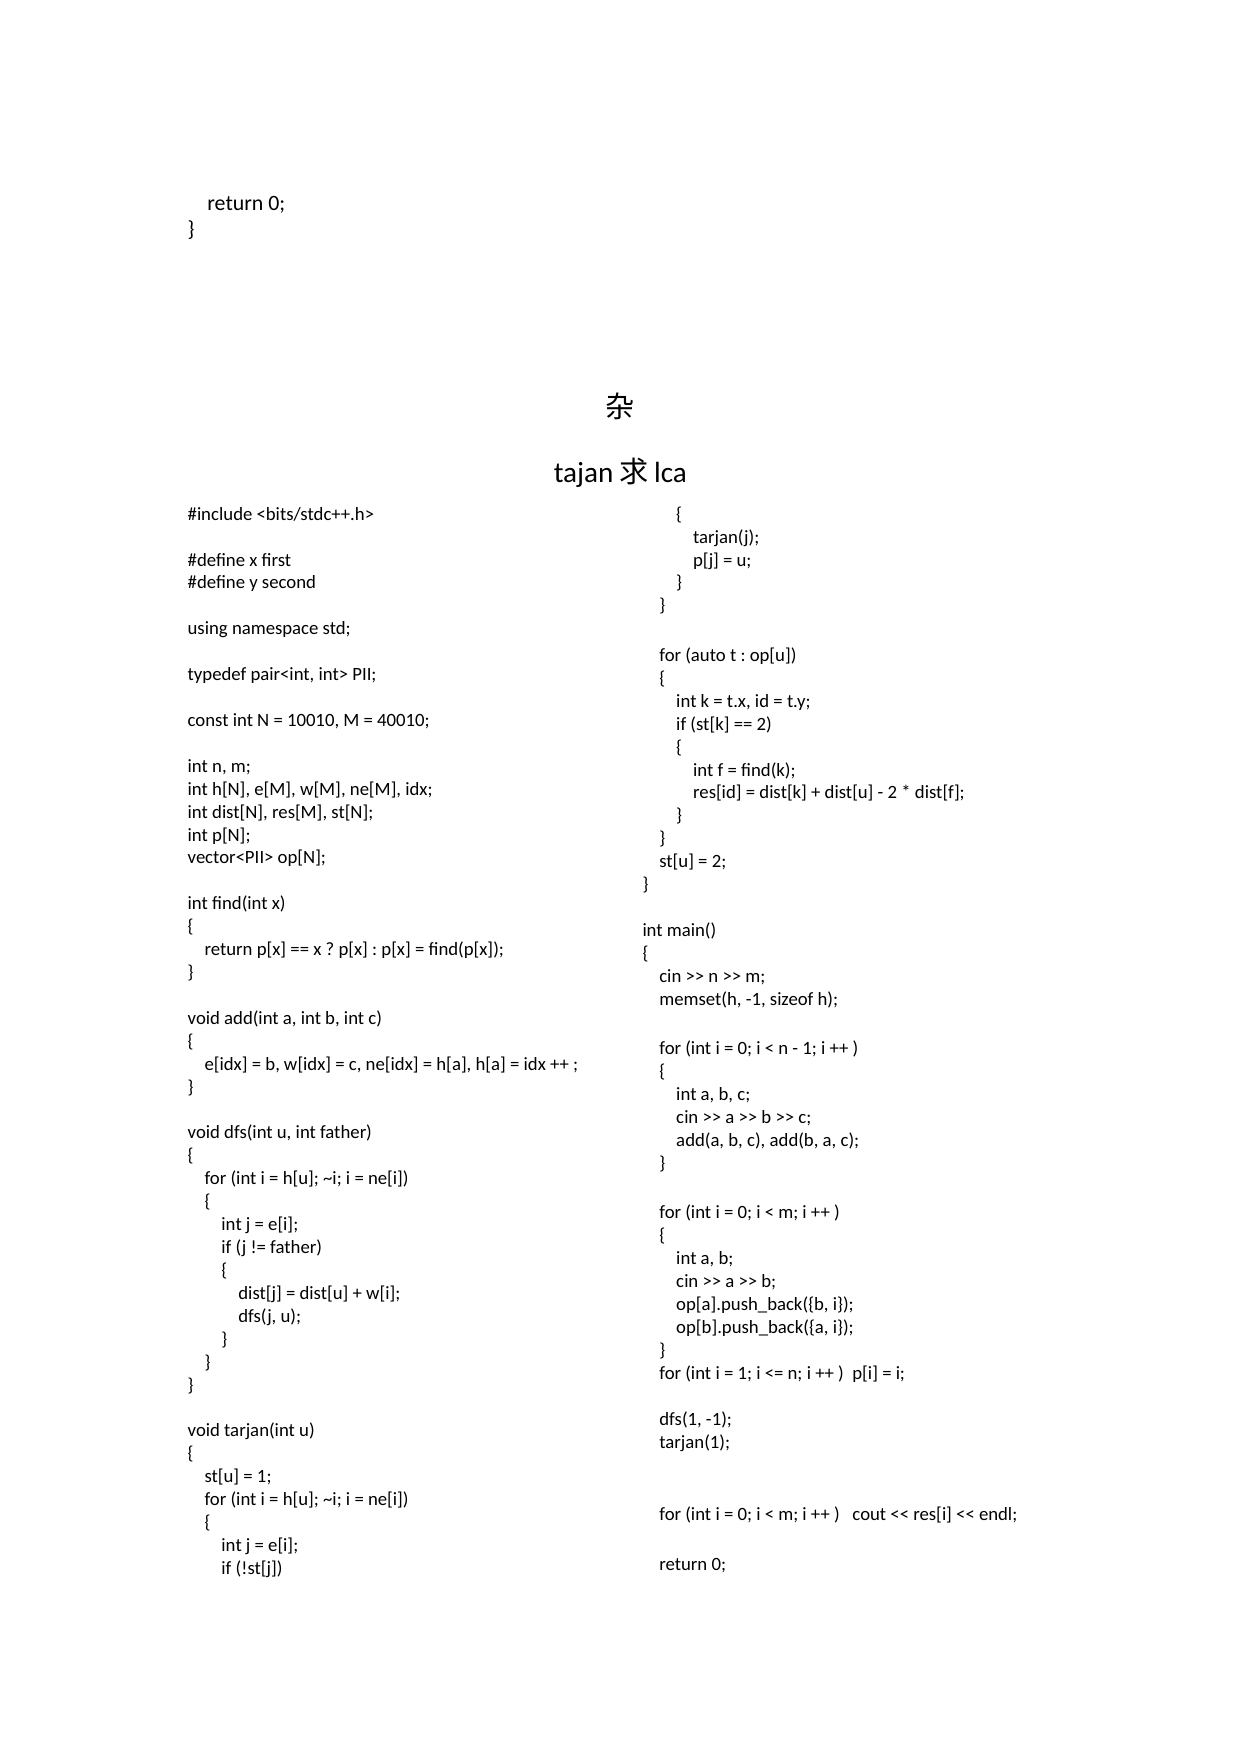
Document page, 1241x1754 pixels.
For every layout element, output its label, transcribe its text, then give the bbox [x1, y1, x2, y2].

text cin >> n >> m; [642, 964, 1053, 987]
text return p[x] == x ? p[x] : p[x] = find(p[x]); [187, 937, 598, 960]
text dfs(j, u); [187, 1304, 598, 1327]
text if (!st[j]) [187, 1556, 598, 1579]
text #include <bits/stdc++.h> [187, 502, 598, 525]
text int a, b, c; [642, 1082, 1053, 1105]
text { [187, 1144, 598, 1167]
text int a, b; [642, 1247, 1053, 1269]
text int k = t.x, id = t.y; [642, 689, 1053, 712]
text dist[j] = dist[u] + w[i]; [187, 1281, 598, 1304]
text cin >> a >> b; [642, 1269, 1053, 1292]
text e[idx] = b, w[idx] = c, ne[idx] = h[a], h[a] = idx ++ ; [187, 1052, 598, 1075]
text { [187, 1442, 598, 1464]
text for (int i = 0; i < n - 1; i ++ ) [642, 1037, 1053, 1059]
text vector<PII> op[N]; [187, 846, 598, 869]
text for (int i = h[u]; ~i; i = ne[i]) [187, 1487, 598, 1510]
text } [642, 804, 1053, 827]
text { [642, 666, 1053, 689]
text { [642, 502, 1053, 525]
text for (int i = 1; i <= n; i ++ ) p[i] = i; [642, 1361, 1053, 1384]
text int p[N]; [187, 823, 598, 846]
text { [642, 941, 1053, 964]
text dfs(1, -1); [642, 1407, 1053, 1430]
text return 0; [187, 189, 1053, 215]
text int n, m; [187, 754, 598, 777]
text st[u] = 2; [642, 849, 1053, 872]
text int j = e[i]; [187, 1212, 598, 1235]
text memset(h, -1, sizeof h); [642, 987, 1053, 1010]
text st[u] = 1; [187, 1464, 598, 1487]
text p[j] = u; [642, 548, 1053, 571]
text int f = find(k); [642, 758, 1053, 781]
text } [642, 827, 1053, 849]
text void add(int a, int b, int c) [187, 1006, 598, 1029]
text for (int i = 0; i < m; i ++ ) [642, 1201, 1053, 1224]
text } [187, 1327, 598, 1350]
text for (int i = 0; i < m; i ++ ) cout << res[i] << endl; [642, 1502, 1053, 1525]
text if (j != father) [187, 1235, 598, 1258]
text tarjan(j); [642, 525, 1053, 548]
text tajan求lca [187, 437, 1053, 502]
text { [187, 1189, 598, 1212]
text typedef pair<int, int> PII; [187, 662, 598, 685]
text int find(int x) [187, 892, 598, 914]
text add(a, b, c), add(b, a, c); [642, 1128, 1053, 1151]
text const int N = 10010, M = 40010; [187, 708, 598, 731]
text } [187, 215, 1053, 242]
text } [187, 1350, 598, 1373]
text } [187, 1075, 598, 1098]
text } [642, 872, 1053, 895]
text #define y second [187, 571, 598, 594]
text cin >> a >> b >> c; [642, 1105, 1053, 1128]
text #define x first [187, 548, 598, 571]
text { [642, 735, 1053, 758]
text if (st[k] == 2) [642, 712, 1053, 735]
text { [642, 1059, 1053, 1082]
text op[a].push_back({b, i}); [642, 1292, 1053, 1315]
text for (int i = h[u]; ~i; i = ne[i]) [187, 1167, 598, 1189]
text return 0; [642, 1552, 1053, 1575]
text void dfs(int u, int father) [187, 1121, 598, 1144]
text op[b].push_back({a, i}); [642, 1315, 1053, 1338]
text } [642, 571, 1053, 594]
text int dist[N], res[M], st[N]; [187, 800, 598, 823]
text tarjan(1); [642, 1430, 1053, 1453]
text } [642, 1338, 1053, 1361]
text } [642, 1151, 1053, 1174]
text { [187, 1258, 598, 1281]
text } [187, 960, 598, 983]
text { [187, 1510, 598, 1533]
text { [642, 1224, 1053, 1247]
text { [187, 914, 598, 937]
text int h[N], e[M], w[M], ne[M], idx; [187, 777, 598, 800]
text void tarjan(int u) [187, 1419, 598, 1442]
text res[id] = dist[k] + dist[u] - 2 * dist[f]; [642, 781, 1053, 804]
text } [642, 594, 1053, 617]
text { [187, 1029, 598, 1052]
text } [187, 1373, 598, 1396]
text 杂 [187, 372, 1053, 437]
text int main() [642, 918, 1053, 941]
text int j = e[i]; [187, 1533, 598, 1556]
text using namespace std; [187, 617, 598, 639]
text for (auto t : op[u]) [642, 643, 1053, 666]
